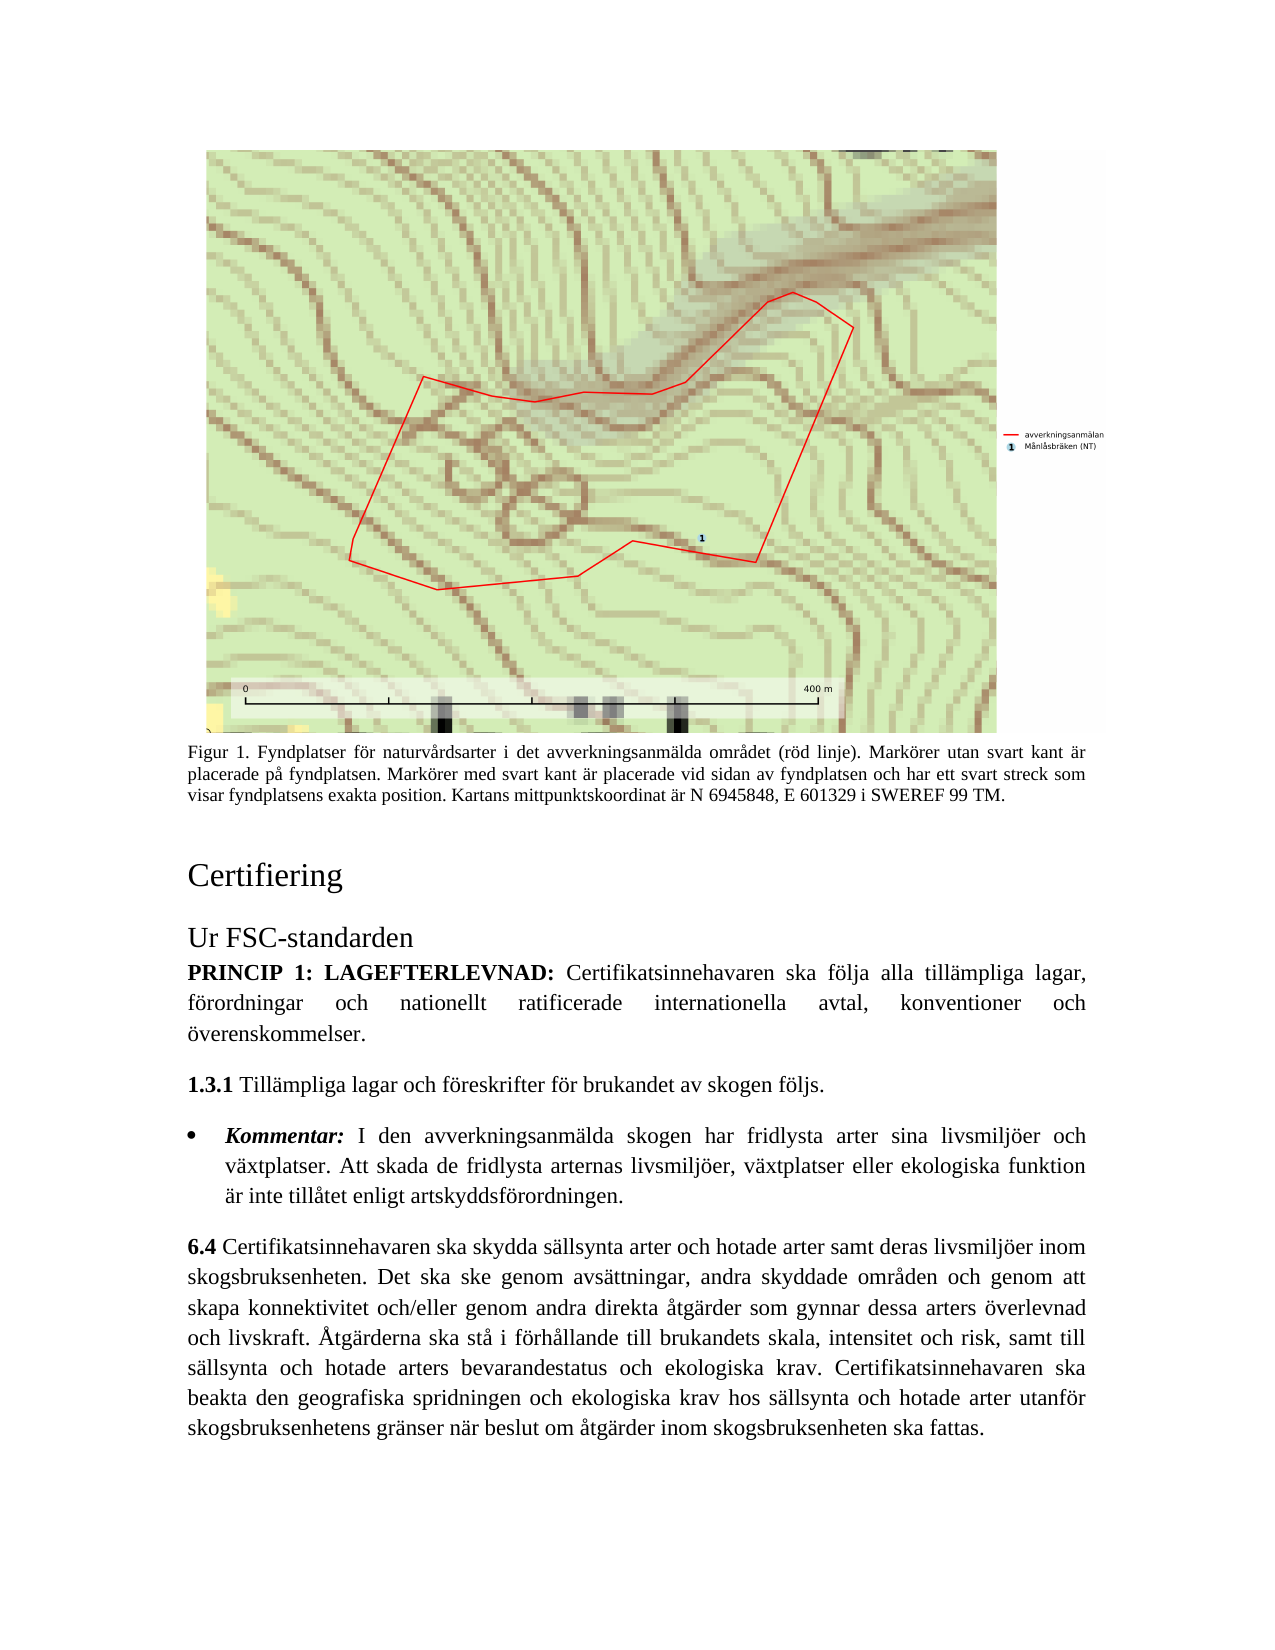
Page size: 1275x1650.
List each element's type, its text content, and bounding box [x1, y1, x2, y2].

text 1.3.1 Tillämpliga lagar och föreskrifter för brukandet av skogen följs. [187, 1071, 1087, 1097]
text Figur 1. Fyndplatser för naturvårdsarter i det avverkningsanmälda området (röd linje). Markörer utan svart kant är placerade på fyndplatsen. Markörer med svart kant är placerade vid sidan av fyndplatsen och har ett svart streck som visar fyndplatsens exakta position. Kartans mittpunktskoordinat är N 6945848, E 601329 i SWEREF 99 TM. [187, 741, 1087, 806]
text 6.4 Certifikatsinnehavaren ska skydda sällsynta arter och hotade arter samt deras livsmiljöer inom skogsbruksenheten. Det ska ske genom avsättningar, andra skyddade områden och genom att skapa konnektivitet och/eller genom andra direkta åtgärder som gynnar dessa arters överlevnad och livskraft. Åtgärderna ska stå i förhållande till brukandets skala, intensitet och risk, samt till sällsynta och hotade arters bevarandestatus och ekologiska krav. Certifikatsinnehavaren ska beakta den geografiska spridningen och ekologiska krav hos sällsynta och hotade arter utanför skogsbruksenhetens gränser när beslut om åtgärder inom skogsbruksenheten ska fattas. [187, 1233, 1087, 1441]
text PRINCIP 1: LAGEFTERLEVNAD: Certifikatsinnehavaren ska följa alla tillämpliga lagar, förordningar och nationellt ratificerade internationella avtal, konventioner och överenskommelser. [187, 959, 1087, 1046]
list Kommentar: I den avverkningsanmälda skogen har fridlysta arter sina livsmiljöer och växtplatser. Att skada de fridlysta arternas livsmiljöer, växtplatser eller ekologiska funktion är inte tillåtet enligt artskyddsförordningen. [187, 1122, 1087, 1208]
subtitle Ur FSC-standarden [187, 921, 1087, 954]
picture [206, 150, 1107, 733]
subtitle Certifiering [187, 856, 1087, 894]
